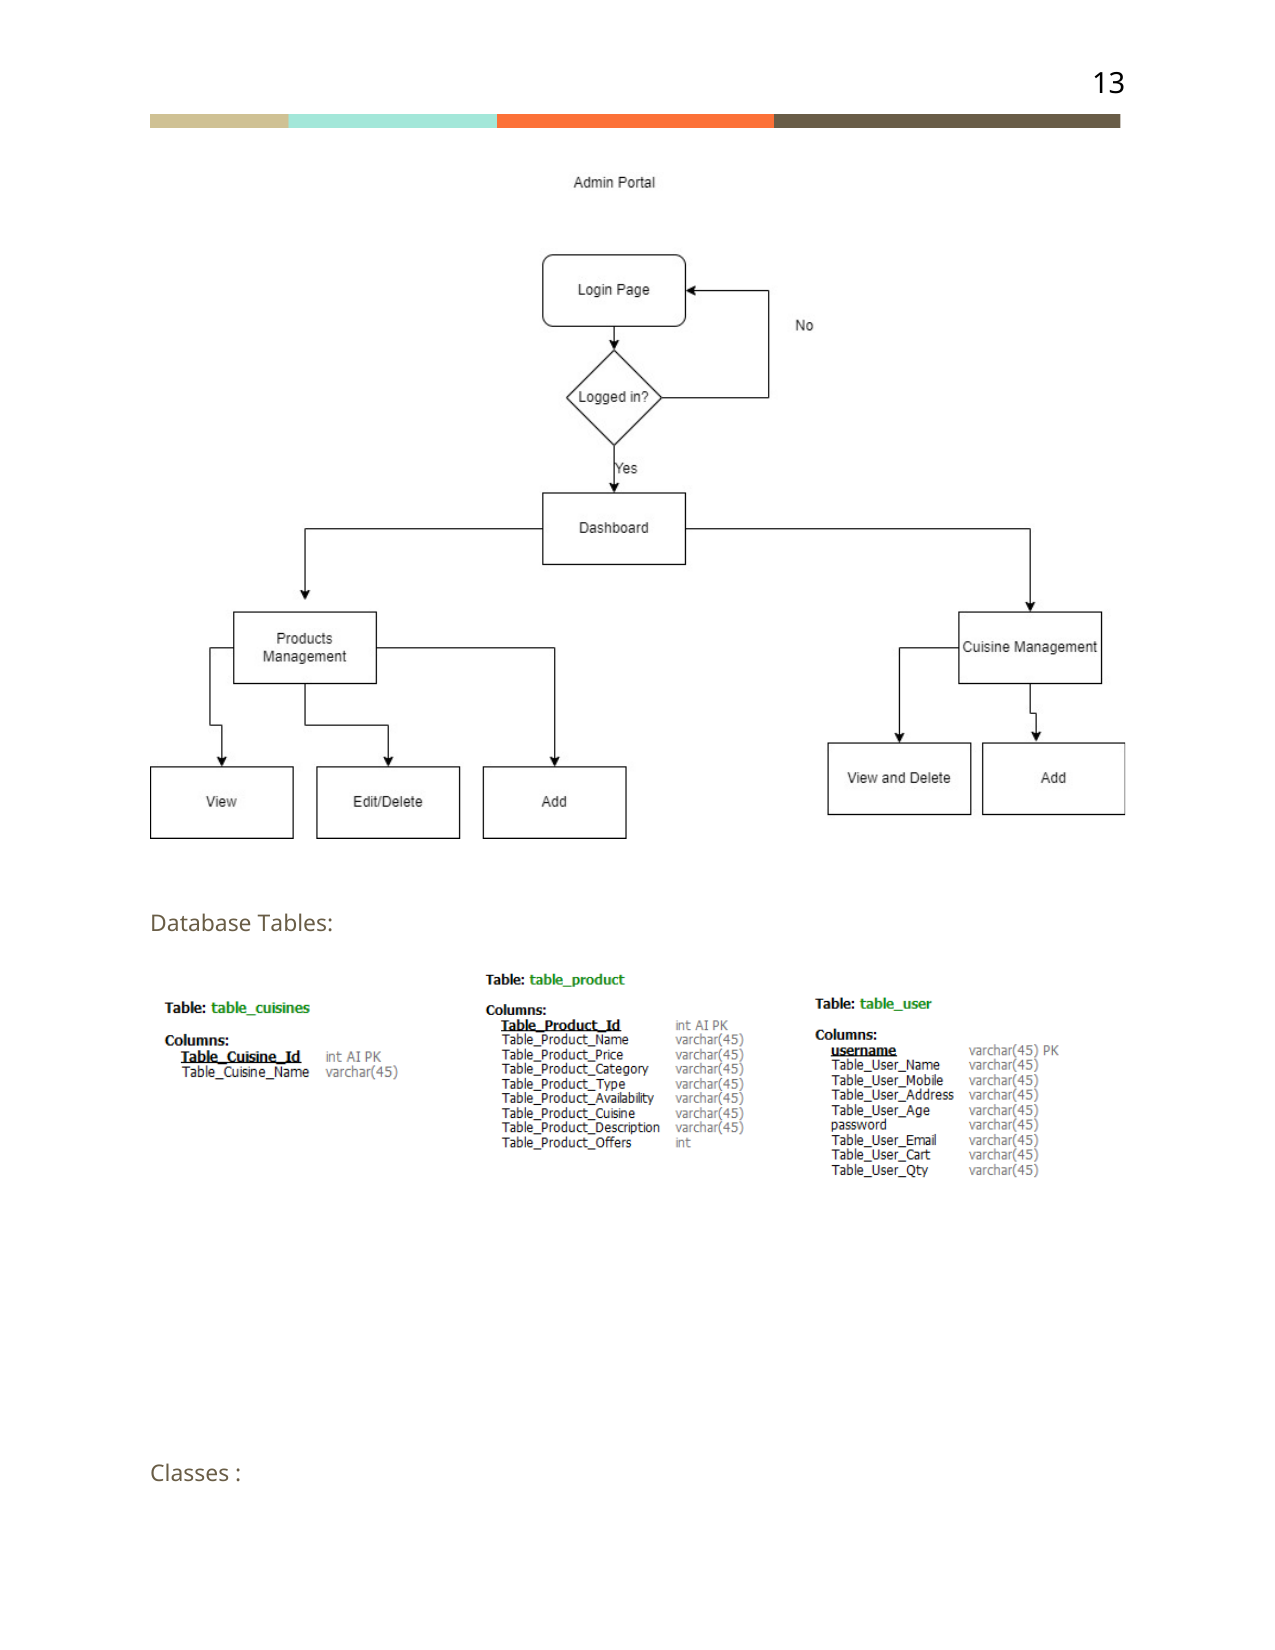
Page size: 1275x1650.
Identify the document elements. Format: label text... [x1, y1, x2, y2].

picture [150, 991, 436, 1105]
picture [475, 964, 772, 1168]
picture [150, 114, 1121, 128]
picture [801, 991, 1074, 1195]
text Classes : [150, 1457, 1125, 1488]
text Database Tables: [150, 907, 1125, 938]
picture [150, 172, 1125, 839]
